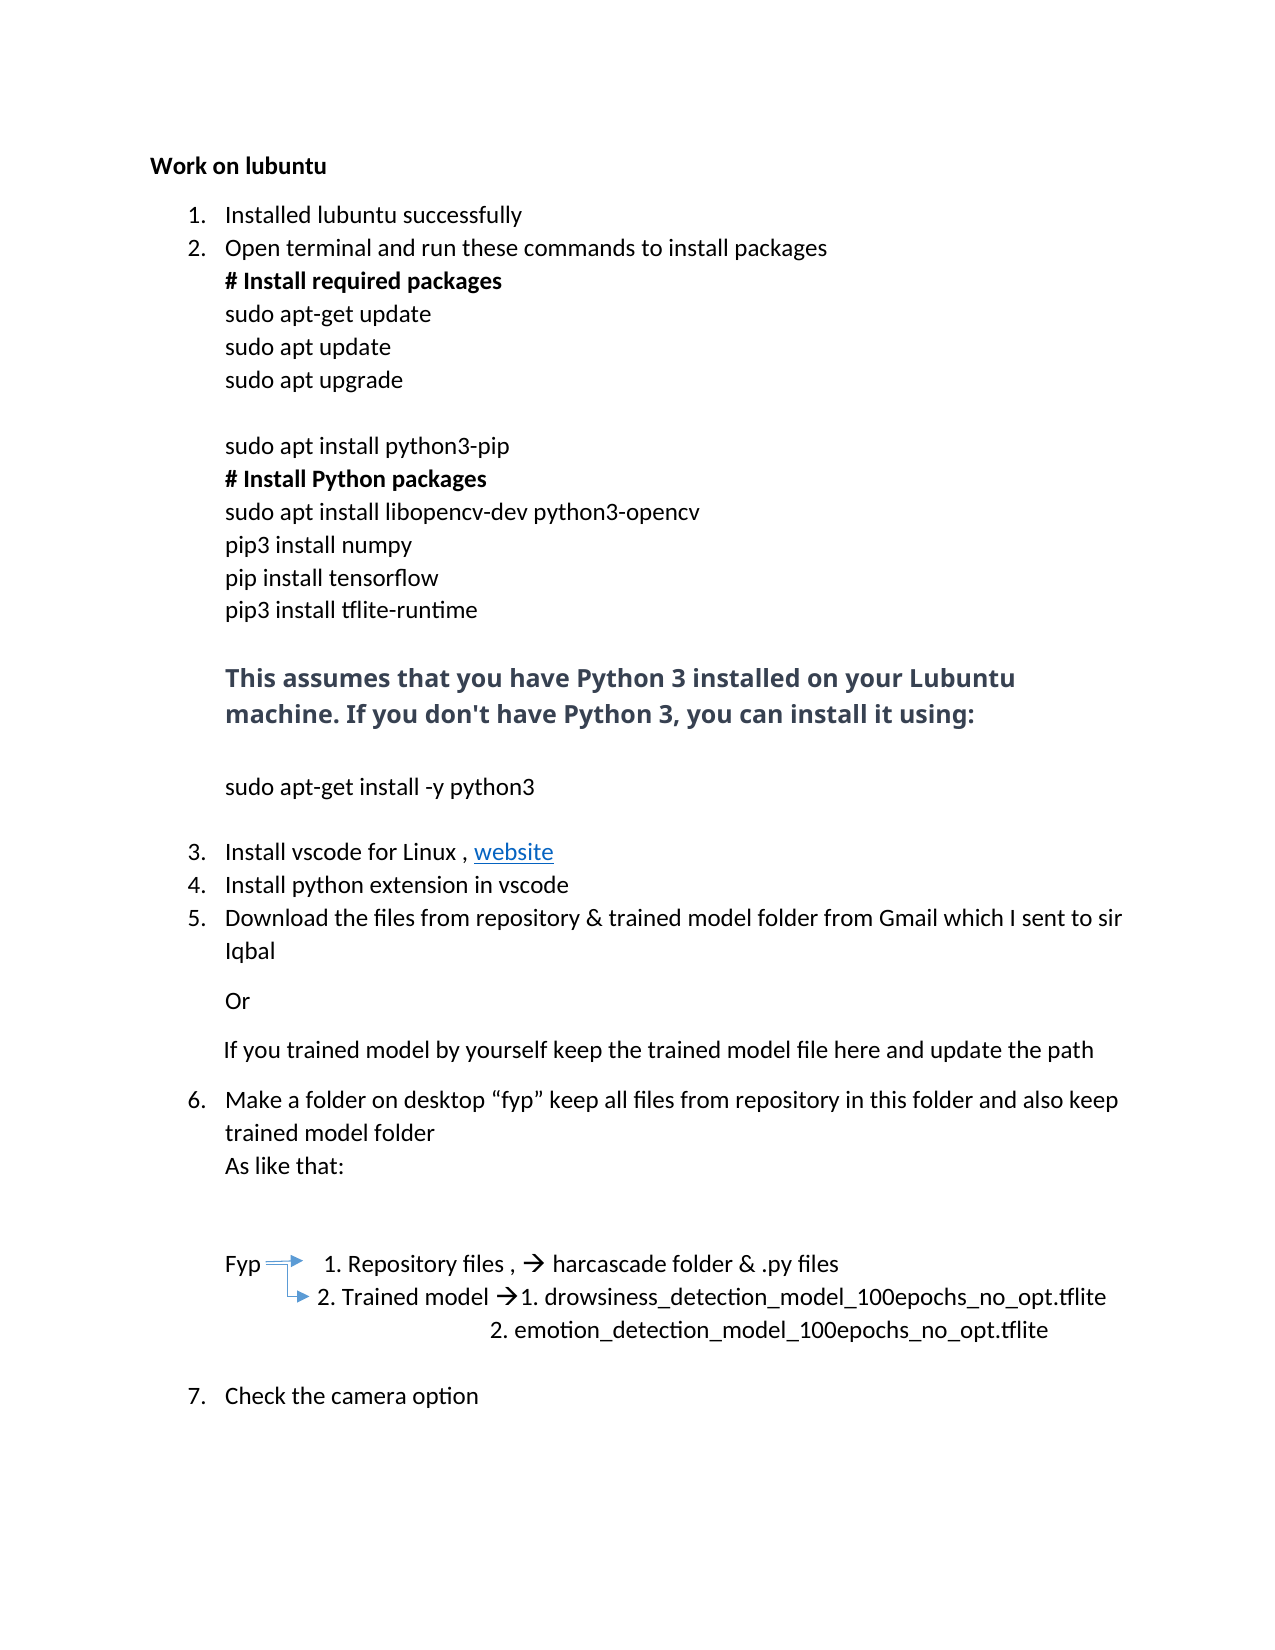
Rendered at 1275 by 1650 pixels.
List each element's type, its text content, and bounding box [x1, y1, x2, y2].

list Download the files from repository & trained model folder from Gmail which I sent to sir Iqbal [187, 902, 1125, 966]
list Installed lubuntu successfully [187, 199, 1125, 230]
list 2. Trained model 1. drowsiness_detection_model_100epochs_no_opt.tflite [225, 1282, 1125, 1312]
list sudo apt update [225, 331, 1125, 362]
text If you trained model by yourself keep the trained model file here and update the path [150, 1034, 1125, 1065]
list sudo apt-get update [225, 298, 1125, 329]
list sudo apt-get install -y python3 [225, 771, 1125, 801]
list # Install Python packages [225, 463, 1125, 493]
list Check the camera option [187, 1380, 1125, 1411]
list Open terminal and run these commands to install packages [187, 232, 1125, 263]
text Work on lubuntu [150, 150, 1125, 181]
list Install python extension in vscode [187, 869, 1125, 900]
list Fyp 1. Repository files , harcascade folder & .py files [225, 1249, 1125, 1279]
list sudo apt install python3-pip [225, 430, 1125, 461]
list pip3 install numpy [225, 529, 1125, 559]
list sudo apt upgrade [225, 364, 1125, 395]
list This assumes that you have Python 3 installed on your Lubuntu machine. If you don't have Python 3, you can install it using: [225, 660, 1125, 731]
list Make a folder on desktop “fyp” keep all files from repository in this folder and also keep trained model folder [187, 1084, 1125, 1147]
text Or [225, 985, 1125, 1015]
list As like that: [225, 1150, 1125, 1180]
list pip3 install tflite-runtime [225, 594, 1125, 625]
list Install vscode for Linux , website [187, 837, 1125, 867]
list sudo apt install libopencv-dev python3-opencv [225, 496, 1125, 526]
list # Install required packages [225, 265, 1125, 296]
list pip install tensorflow [225, 562, 1125, 592]
list 2. emotion_detection_model_100epochs_no_opt.tflite [225, 1314, 1125, 1345]
